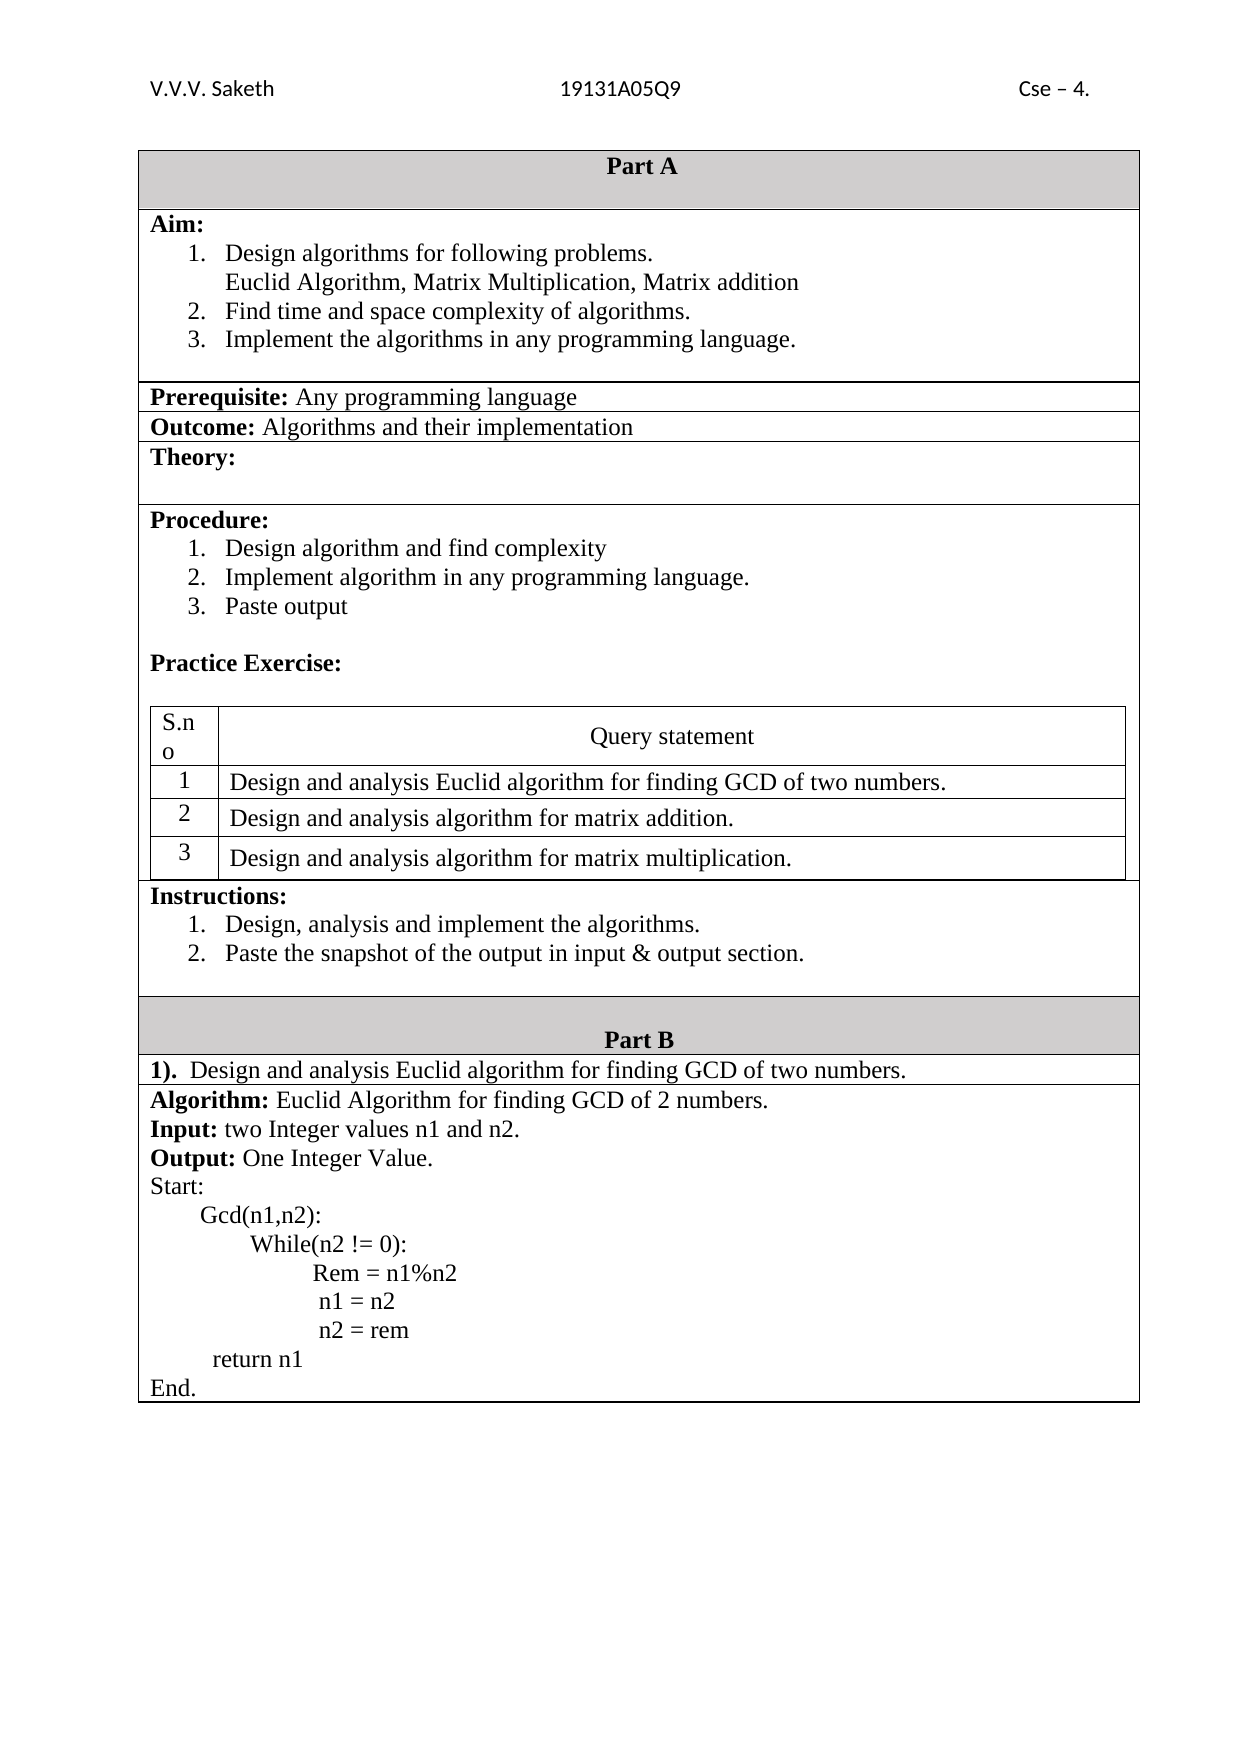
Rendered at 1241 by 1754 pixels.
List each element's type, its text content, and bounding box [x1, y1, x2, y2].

table_header Part A [139, 151, 1139, 208]
table_cell Instructions: Design, analysis and implement the algorithms. Paste the snapshot of the output in input & output section. [139, 881, 1139, 996]
table_cell Theory: [139, 442, 1139, 504]
table_cell Algorithm: Euclid Algorithm for finding GCD of 2 numbers. Input: two Integer values n1 and n2. Output: One Integer Value. Start: Gcd(n1,n2): While(n2 != 0): Rem = n1%n2 n1 = n2 n2 = rem return n1 End. [139, 1085, 1139, 1401]
table_cell 1). Design and analysis Euclid algorithm for finding GCD of two numbers. [139, 1055, 1139, 1084]
table_cell Aim: Design algorithms for following problems. Euclid Algorithm, Matrix Multiplication, Matrix addition Find time and space complexity of algorithms. Implement the algorithms in any programming language. [139, 210, 1139, 381]
table_cell Procedure: Design algorithm and find complexity Implement algorithm in any programming language. Paste output Practice Exercise: [139, 505, 1139, 880]
table_cell Part B [139, 997, 1139, 1054]
table_cell Outcome: Algorithms and their implementation [139, 412, 1139, 441]
table_cell Prerequisite: Any programming language [139, 383, 1139, 411]
